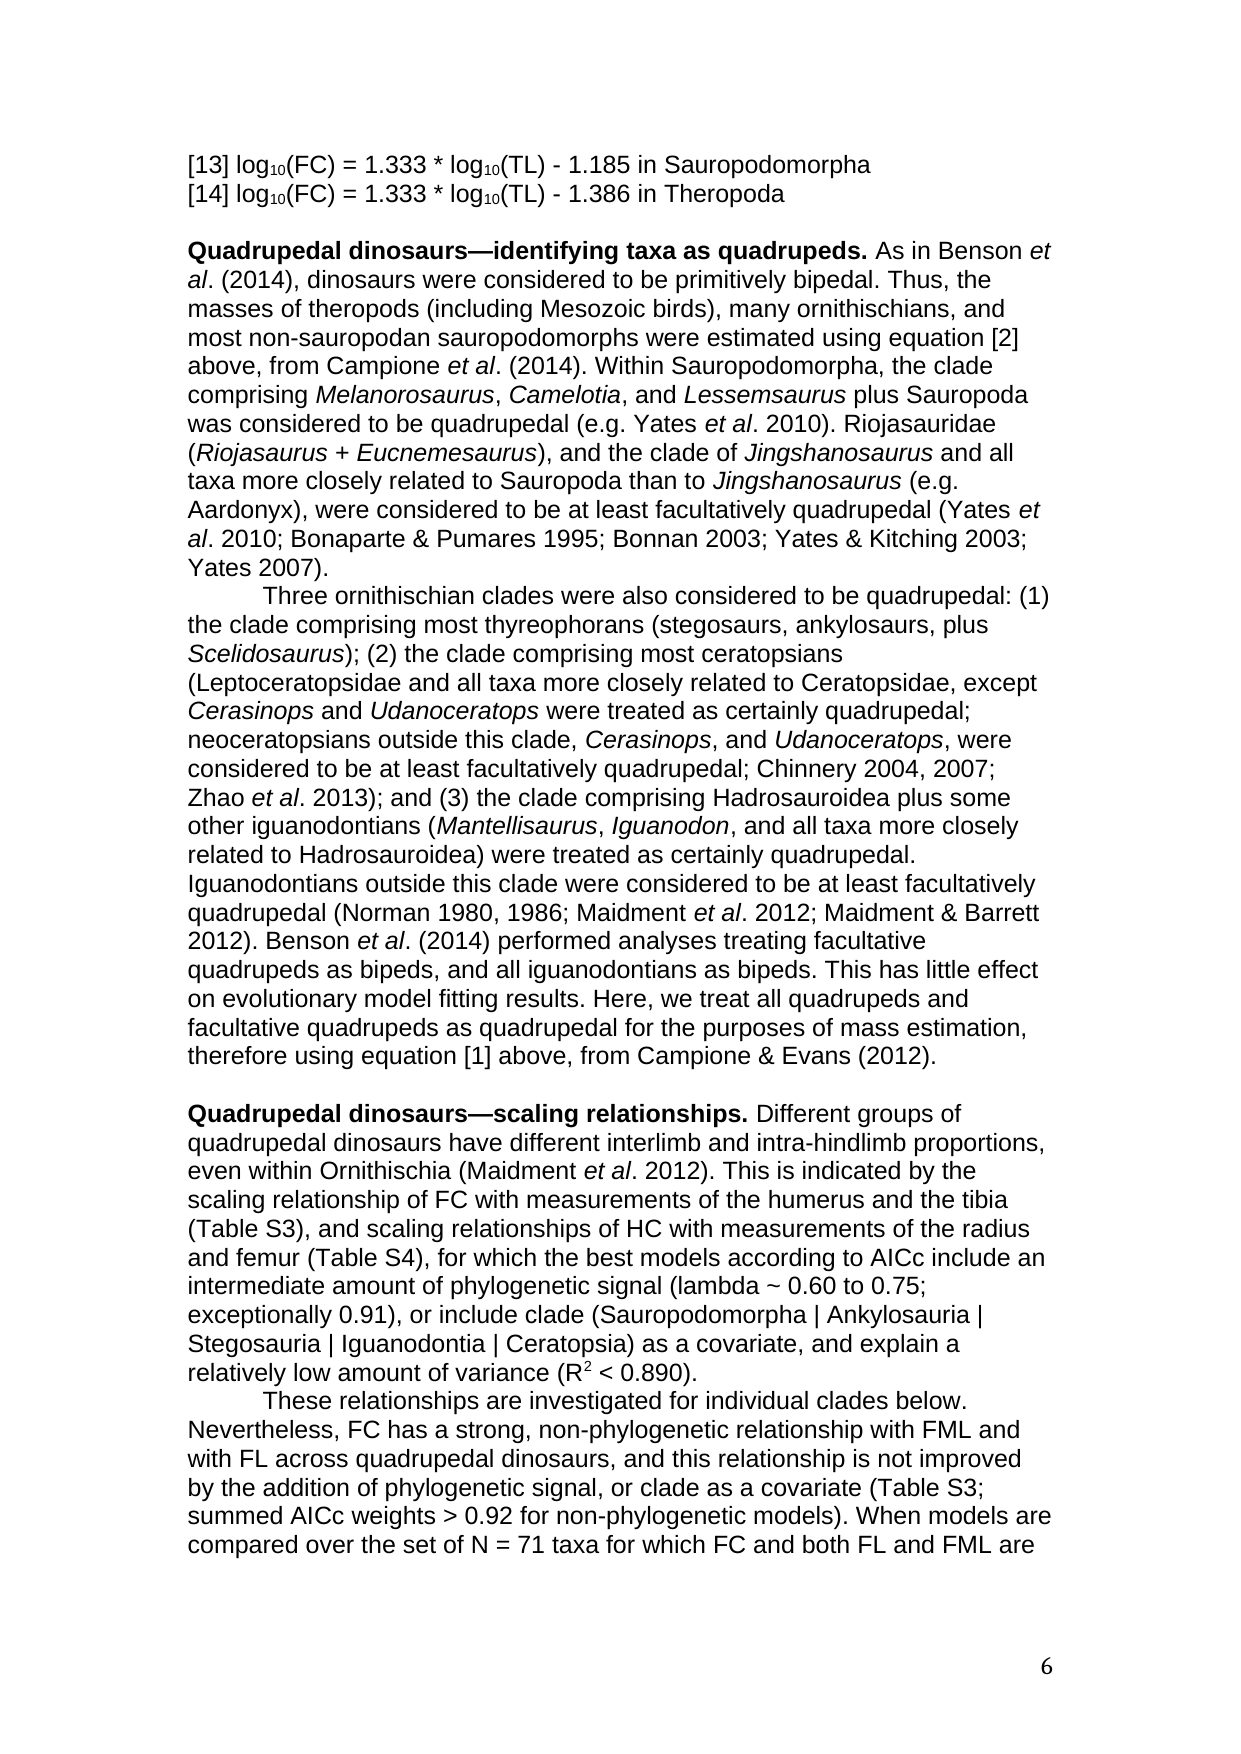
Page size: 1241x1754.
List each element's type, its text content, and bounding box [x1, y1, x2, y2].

text Quadrupedal dinosaurs—identifying taxa as quadrupeds. As in Benson et al. (2014), dinosaurs were considered to be primitively bipedal. Thus, the masses of theropods (including Mesozoic birds), many ornithischians, and most non-sauropodan sauropodomorphs were estimated using equation [2] above, from Campione et al. (2014). Within Sauropodomorpha, the clade comprising Melanorosaurus, Camelotia, and Lessemsaurus plus Sauropoda was considered to be quadrupedal (e.g. Yates et al. 2010). Riojasauridae (Riojasaurus + Eucnemesaurus), and the clade of Jingshanosaurus and all taxa more closely related to Sauropoda than to Jingshanosaurus (e.g. Aardonyx), were considered to be at least facultatively quadrupedal (Yates et al. 2010; Bonaparte & Pumares 1995; Bonnan 2003; Yates & Kitching 2003; Yates 2007). [187, 236, 1053, 581]
text [14] log10(FC) = 1.333 * log10(TL) - 1.386 in Theropoda [187, 179, 1053, 207]
text Three ornithischian clades were also considered to be quadrupedal: (1) the clade comprising most thyreophorans (stegosaurs, ankylosaurs, plus Scelidosaurus); (2) the clade comprising most ceratopsians (Leptoceratopsidae and all taxa more closely related to Ceratopsidae, except Cerasinops and Udanoceratops were treated as certainly quadrupedal; neoceratopsians outside this clade, Cerasinops, and Udanoceratops, were considered to be at least facultatively quadrupedal; Chinnery 2004, 2007; Zhao et al. 2013); and (3) the clade comprising Hadrosauroidea plus some other iguanodontians (Mantellisaurus, Iguanodon, and all taxa more closely related to Hadrosauroidea) were treated as certainly quadrupedal. Iguanodontians outside this clade were considered to be at least facultatively quadrupedal (Norman 1980, 1986; Maidment et al. 2012; Maidment & Barrett 2012). Benson et al. (2014) performed analyses treating facultative quadrupeds as bipeds, and all iguanodontians as bipeds. This has little effect on evolutionary model fitting results. Here, we treat all quadrupeds and facultative quadrupeds as quadrupedal for the purposes of mass estimation, therefore using equation [1] above, from Campione & Evans (2012). [187, 581, 1053, 1070]
text Quadrupedal dinosaurs—scaling relationships. Different groups of quadrupedal dinosaurs have different interlimb and intra-hindlimb proportions, even within Ornithischia (Maidment et al. 2012). This is indicated by the scaling relationship of FC with measurements of the humerus and the tibia (Table S3), and scaling relationships of HC with measurements of the radius and femur (Table S4), for which the best models according to AICc include an intermediate amount of phylogenetic signal (lambda ~ 0.60 to 0.75; exceptionally 0.91), or include clade (Sauropodomorpha | Ankylosauria | Stegosauria | Iguanodontia | Ceratopsia) as a covariate, and explain a relatively low amount of variance (R2 < 0.890). [187, 1099, 1053, 1386]
text [13] log10(FC) = 1.333 * log10(TL) - 1.185 in Sauropodomorpha [187, 150, 1053, 179]
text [187, 1386, 1053, 1559]
